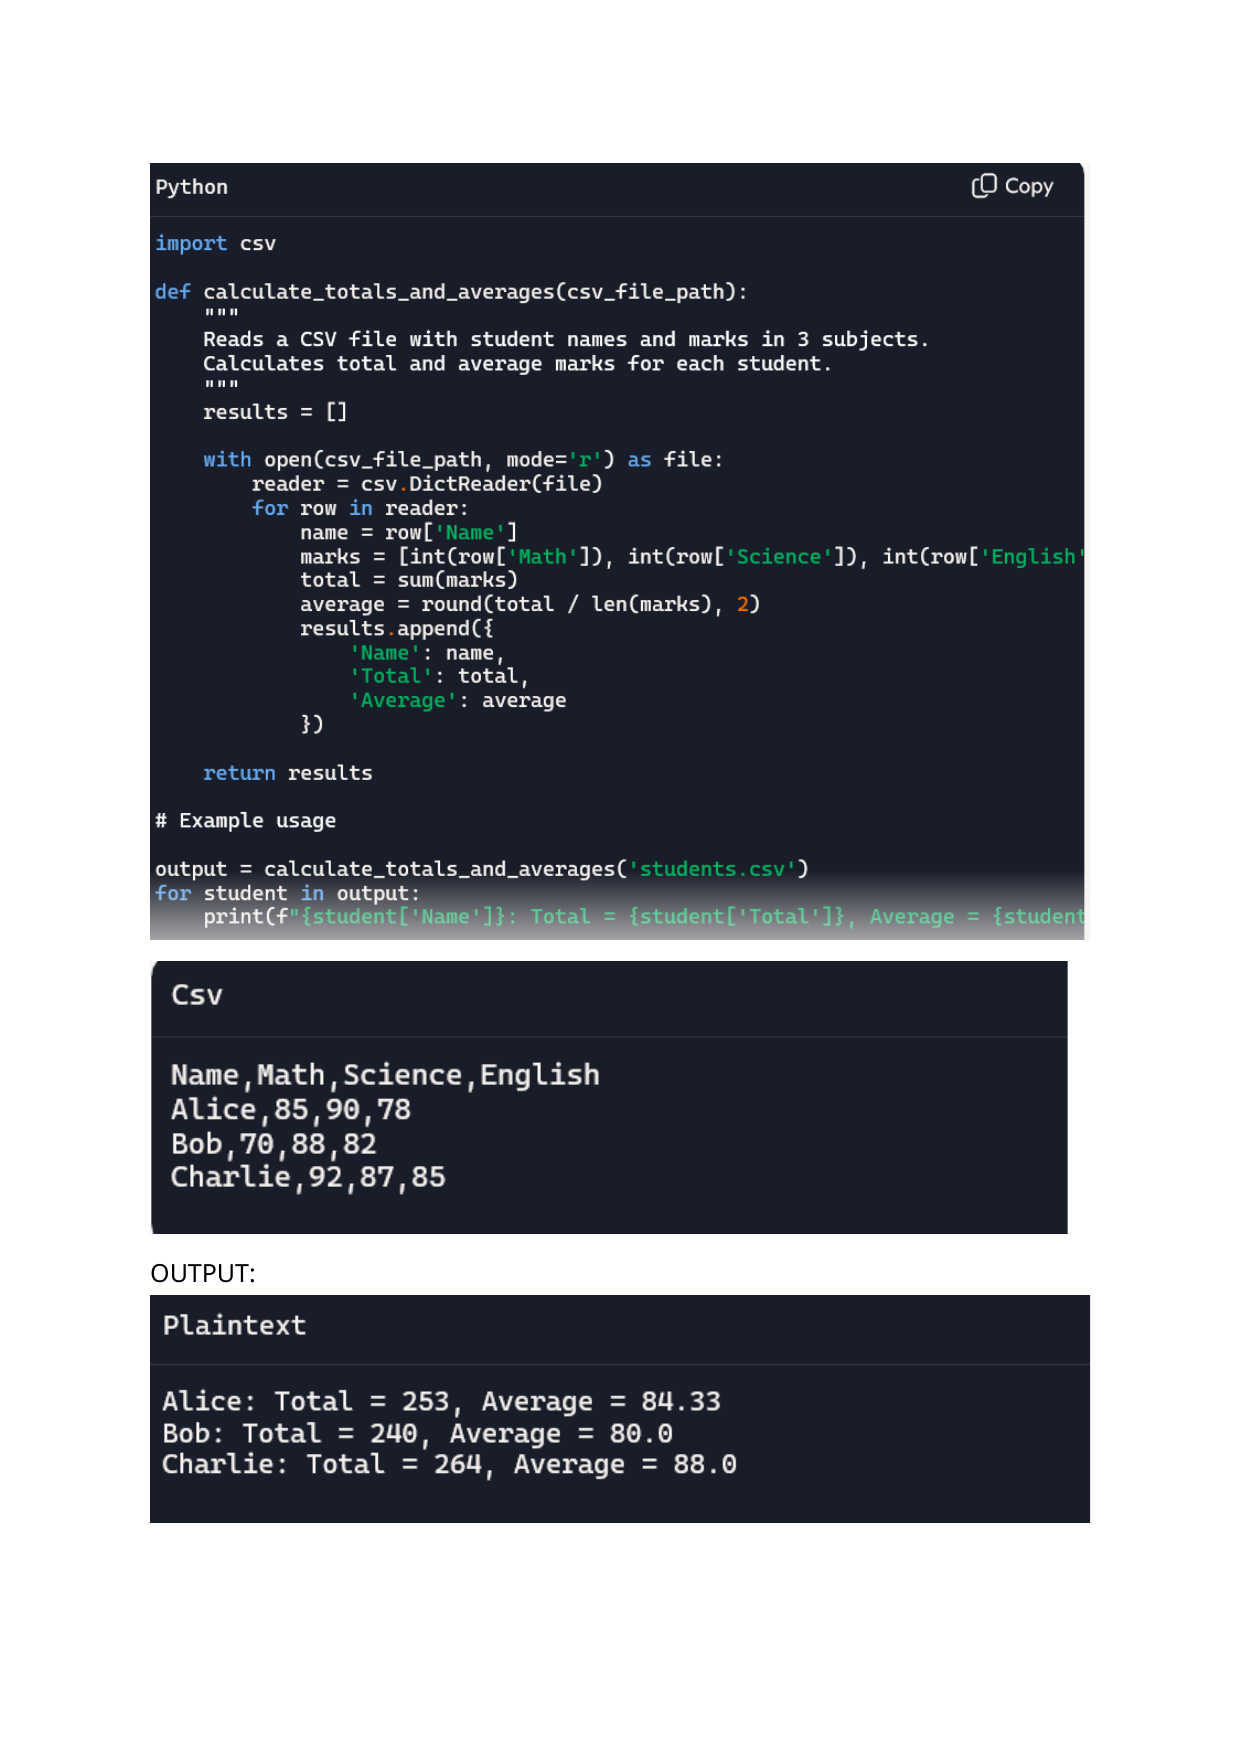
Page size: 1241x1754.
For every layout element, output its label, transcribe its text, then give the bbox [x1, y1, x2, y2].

picture [150, 1295, 1091, 1523]
picture [150, 961, 1068, 1234]
text OUTPUT: [150, 1256, 1090, 1295]
picture [150, 163, 1091, 940]
